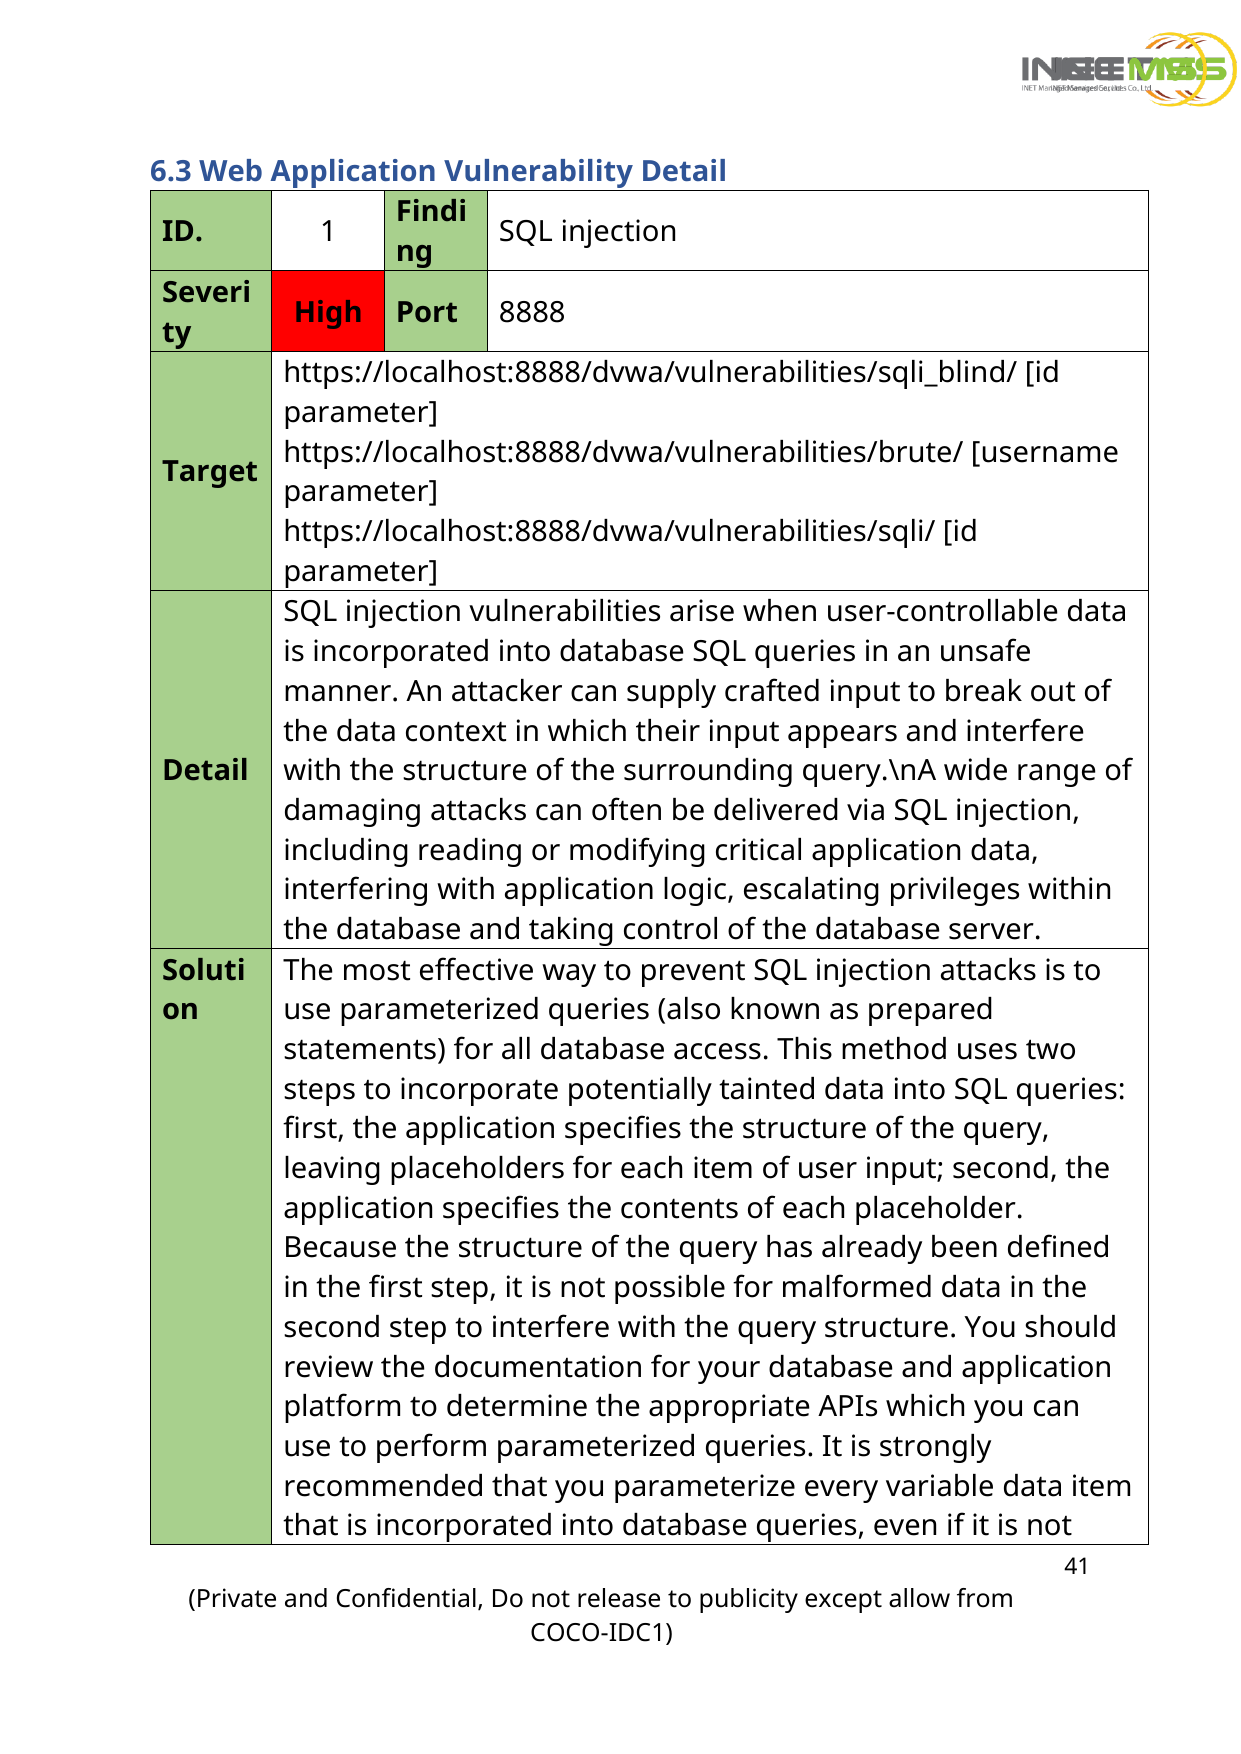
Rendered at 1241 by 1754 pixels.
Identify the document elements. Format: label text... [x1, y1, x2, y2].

table_header 1 [272, 191, 384, 270]
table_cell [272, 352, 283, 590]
table_header SQL injection [488, 191, 1148, 270]
picture [1012, 29, 1241, 114]
table_cell Severity [151, 271, 271, 351]
table_cell Port [385, 271, 487, 351]
table_cell Detail [151, 591, 271, 948]
table_cell Solution [151, 949, 271, 1544]
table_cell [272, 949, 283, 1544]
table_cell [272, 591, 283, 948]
table_header ID. [151, 191, 271, 270]
table_cell 8888 [488, 271, 1148, 351]
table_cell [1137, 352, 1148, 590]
subtitle 6.3 Web Application Vulnerability Detail [150, 150, 1090, 190]
table_cell High [272, 271, 384, 351]
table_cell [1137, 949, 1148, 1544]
table_cell Target [151, 352, 271, 590]
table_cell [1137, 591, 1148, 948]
table_header Finding [385, 191, 487, 270]
